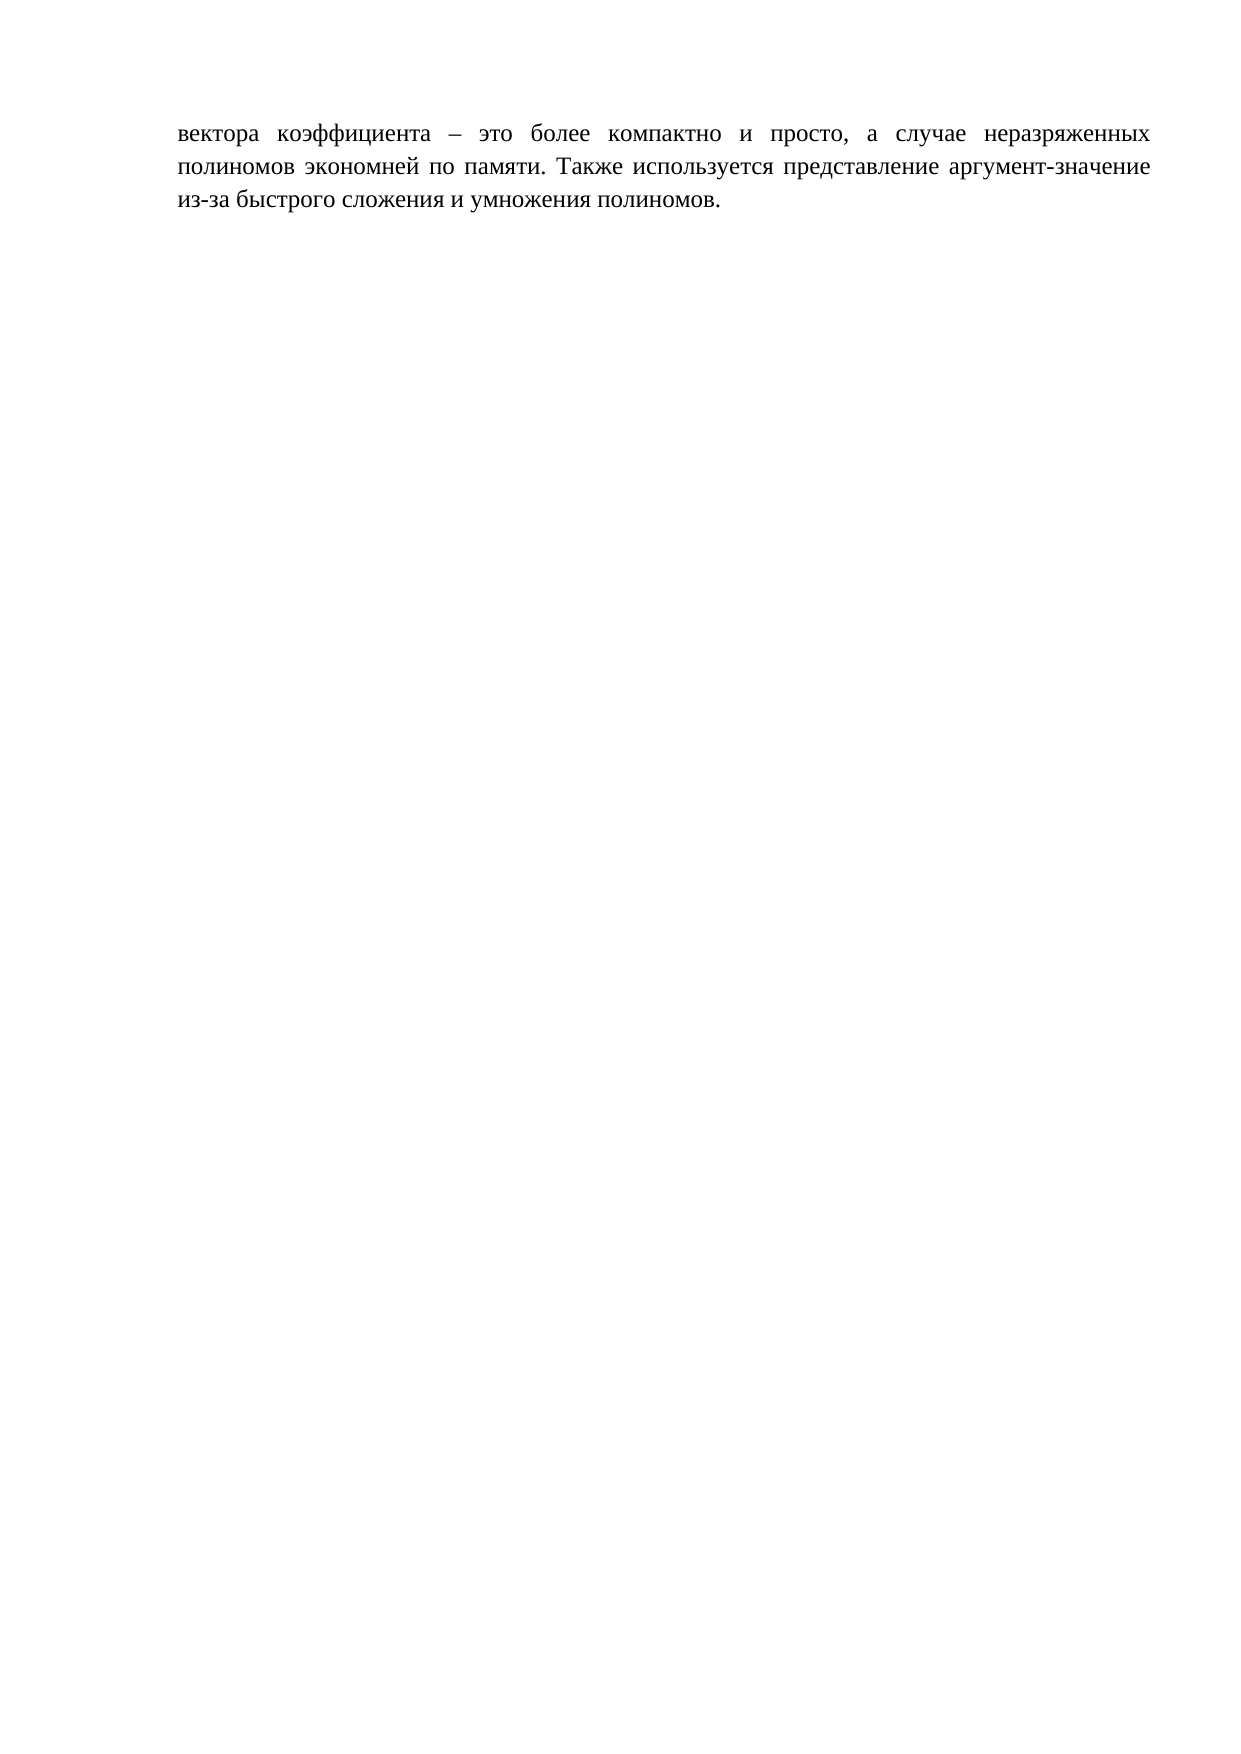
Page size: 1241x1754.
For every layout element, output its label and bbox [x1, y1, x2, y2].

text [177, 118, 1152, 213]
